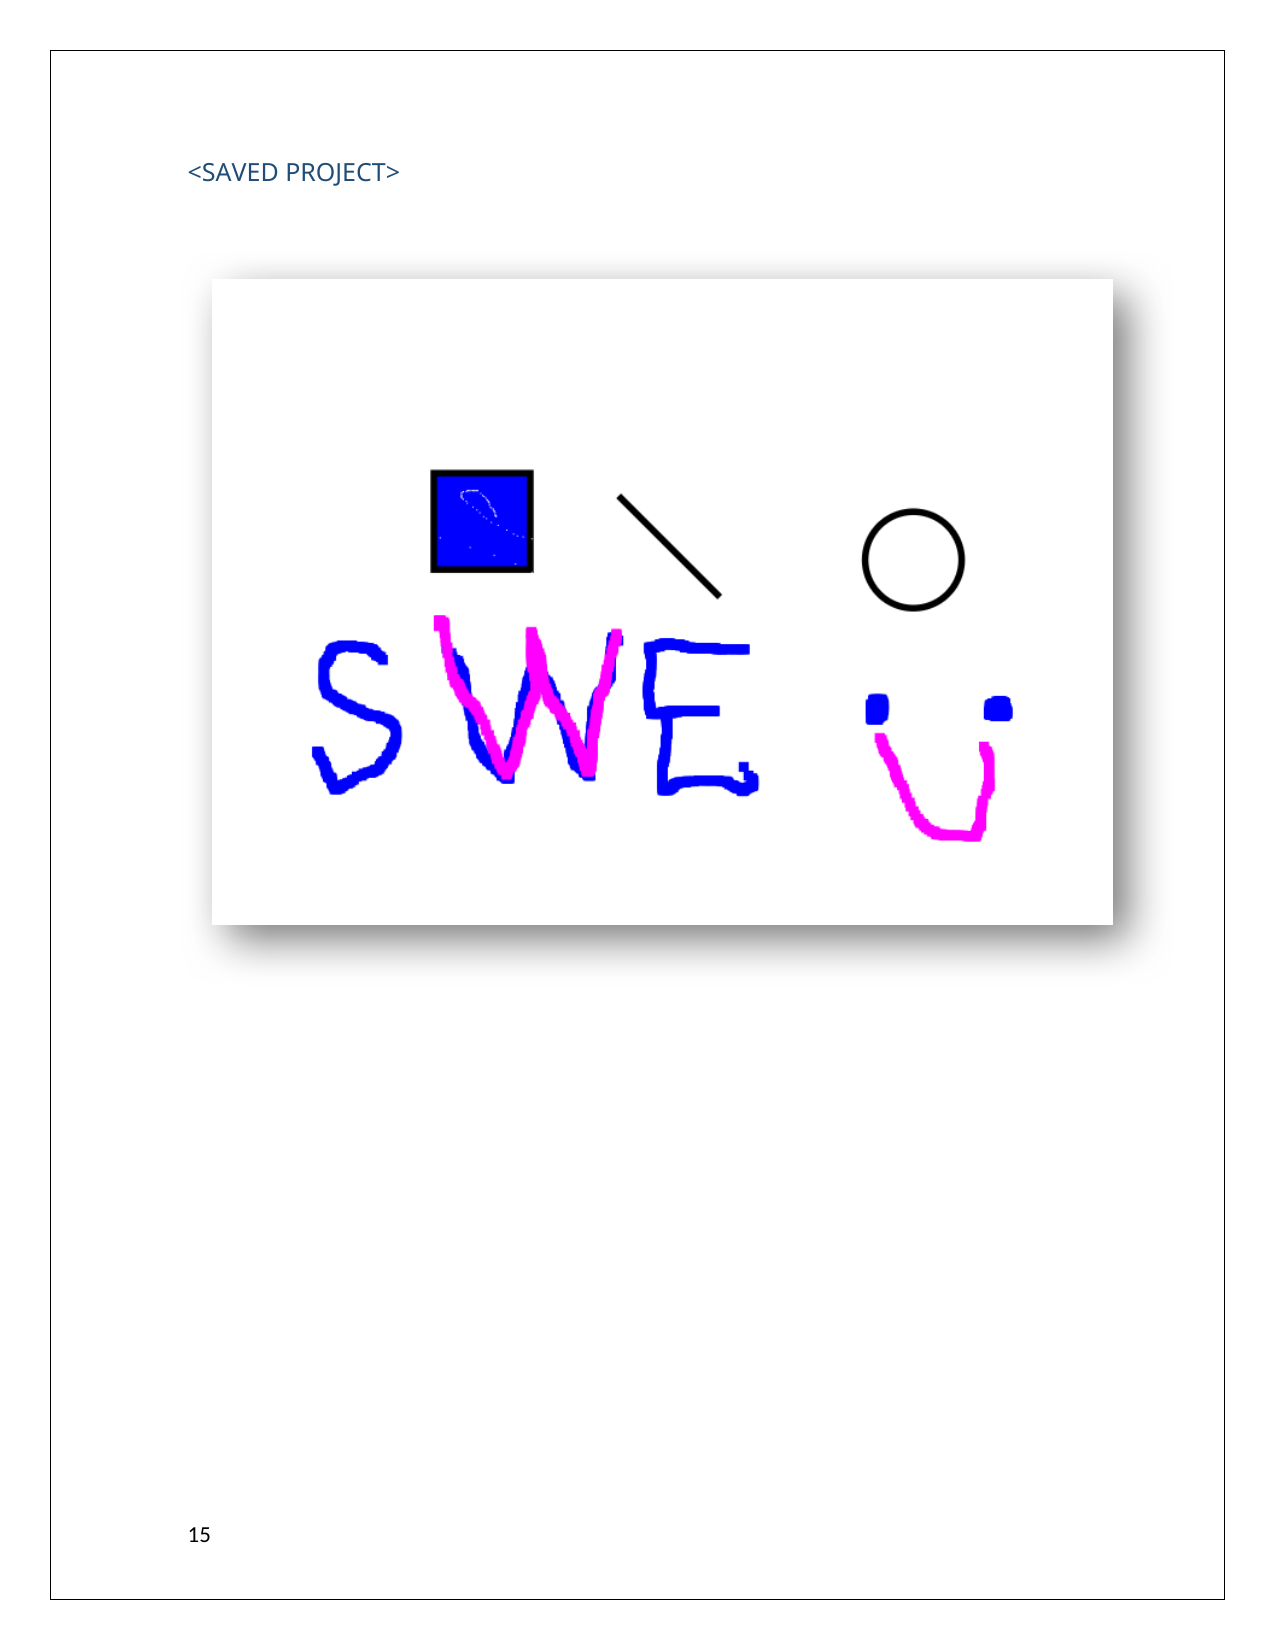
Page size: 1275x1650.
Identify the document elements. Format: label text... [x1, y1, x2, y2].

picture [212, 279, 1113, 925]
subtitle <SAVED PROJECT> [187, 154, 1087, 188]
